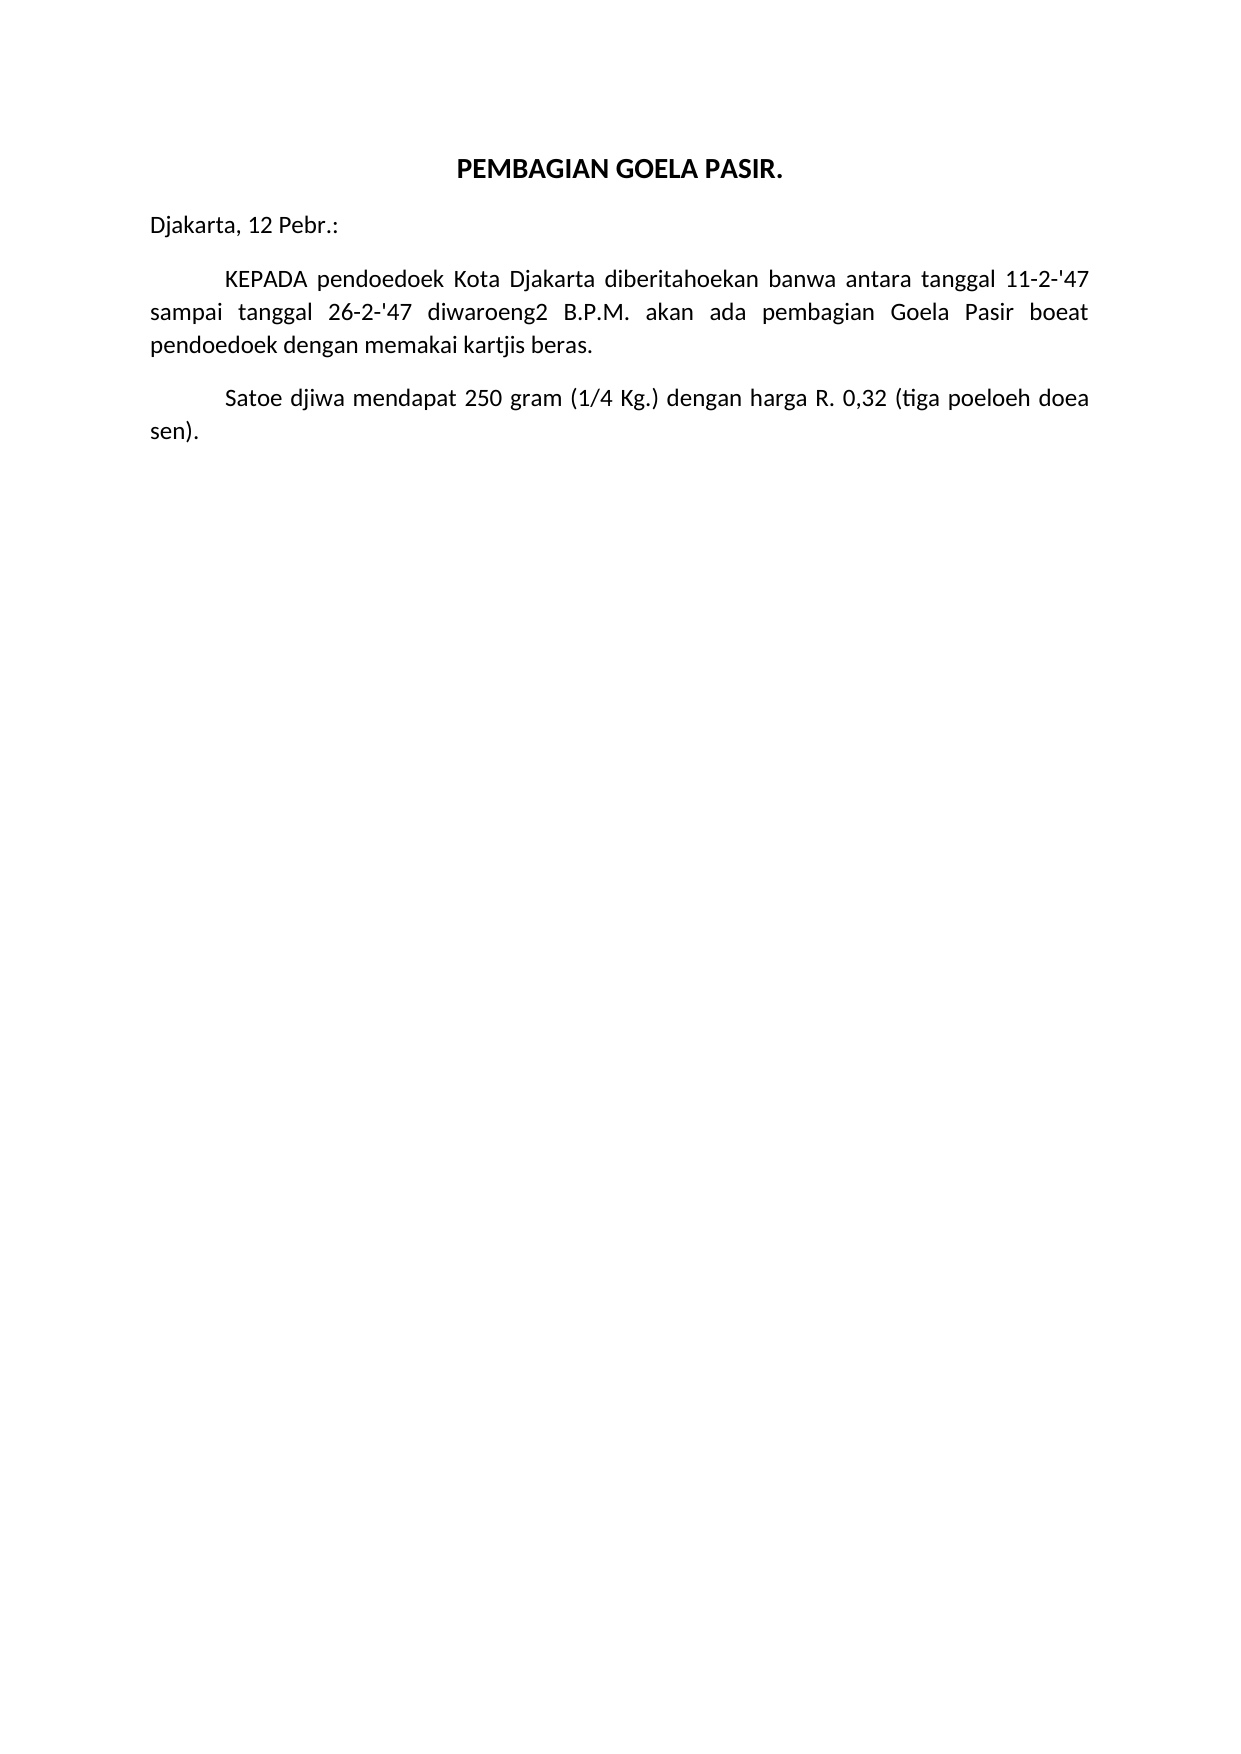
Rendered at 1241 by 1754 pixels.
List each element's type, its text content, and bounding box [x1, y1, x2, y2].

text PEMBAGIAN GOELA PASIR. [150, 150, 1090, 186]
text Satoe djiwa mendapat 250 gram (1/4 Kg.) dengan harga R. 0,32 (tiga poeloeh doea sen). [150, 383, 1090, 446]
text KEPADA pendoedoek Kota Djakarta diberitahoekan banwa antara tanggal 11-2-'47 sampai tanggal 26-2-'47 diwaroeng2 B.P.M. akan ada pembagian Goela Pasir boeat pendoedoek dengan memakai kartjis beras. [150, 263, 1090, 359]
text Djakarta, 12 Pebr.: [150, 209, 1090, 240]
